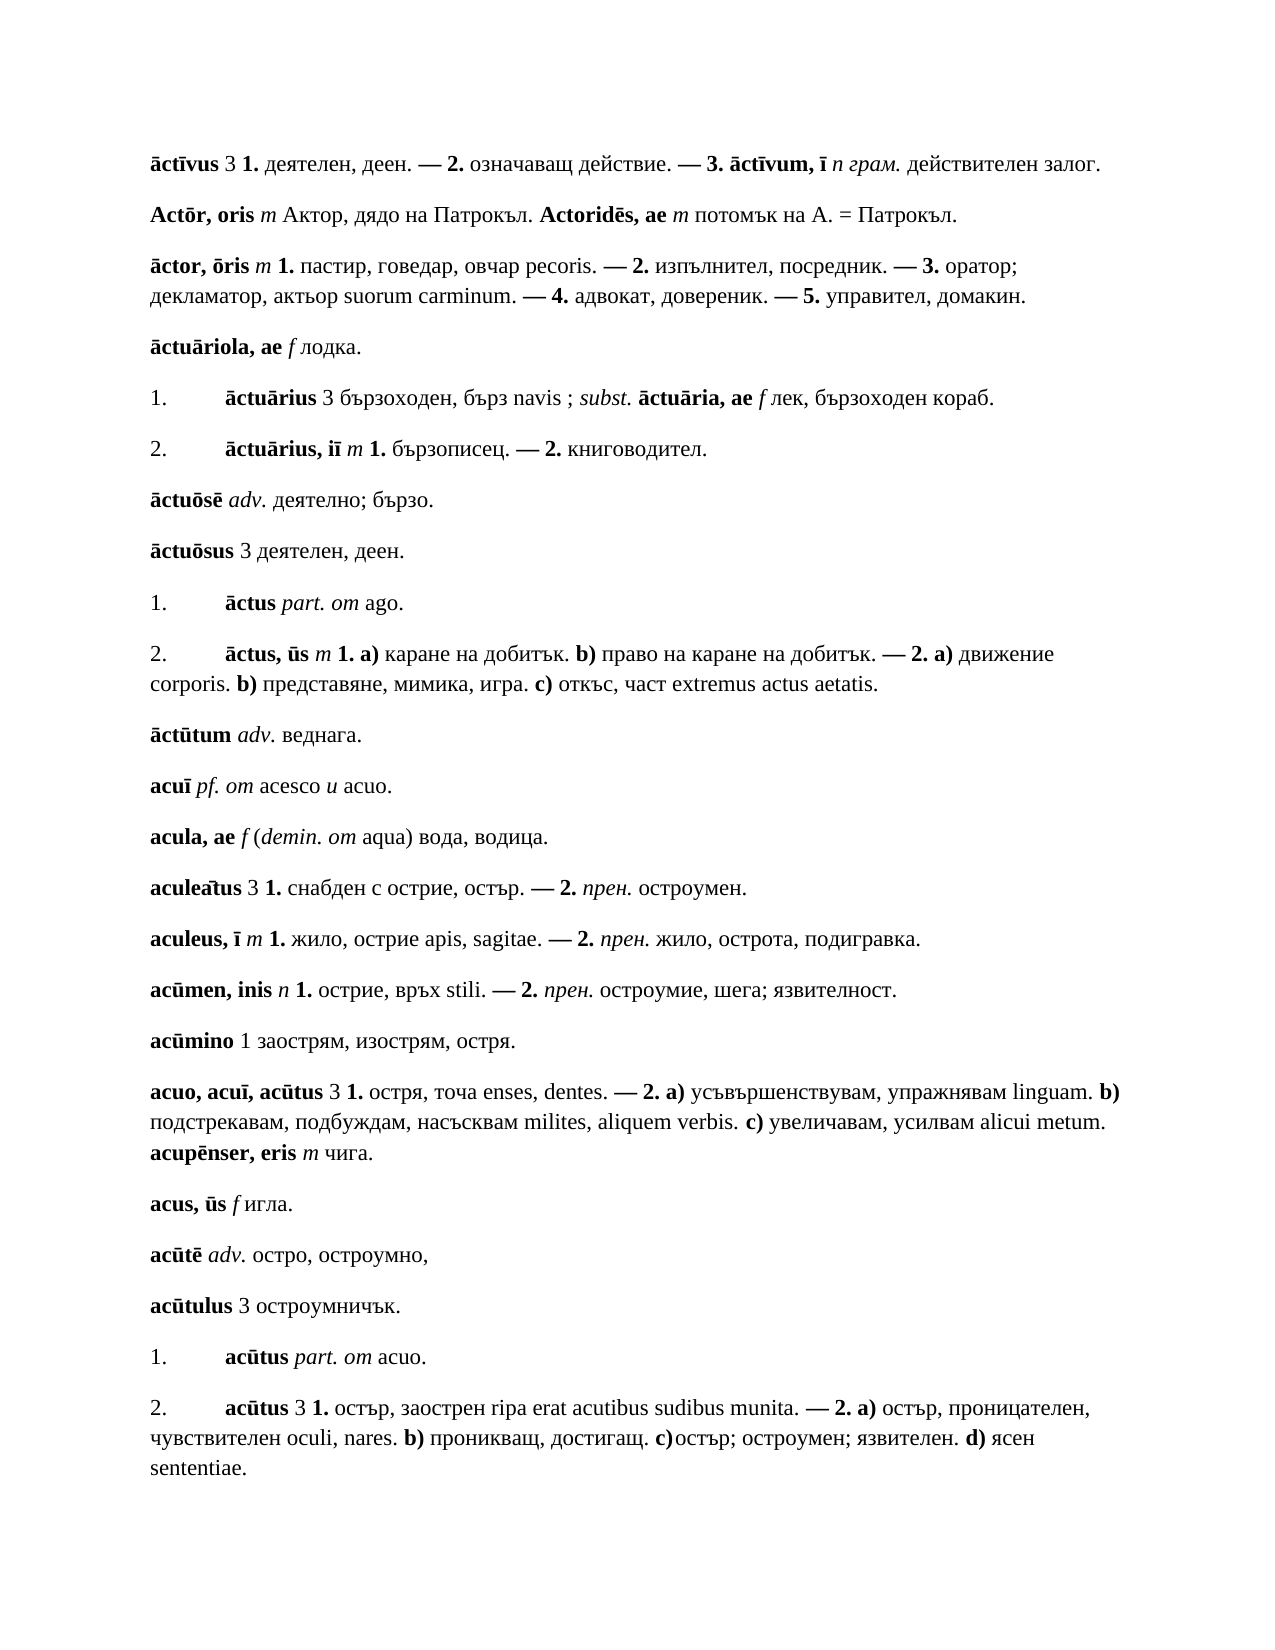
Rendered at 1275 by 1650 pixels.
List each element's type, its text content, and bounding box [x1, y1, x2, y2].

text acūtē adv. остро, остроумно, [150, 1241, 1125, 1267]
text 2. acūtus 3 1. остър, заострен ripa erat acutibus sudibus munita. — 2. a) остър, проницателен, чувствителен oculi, nares. b) проникващ, достигащ. c) остър; остроумен; язвителен. d) ясен sententiae. [150, 1394, 1125, 1481]
text 2. āctus, ūs m 1. а) каране на добитък. b) право на каране на добитък. — 2. а) движение corporis. b) представяне, мимика, игра. с) откъс, част extremus actus aetatis. [150, 639, 1125, 696]
text 2. āctuārius, iī m 1. бързописец. — 2. книговодител. [150, 435, 1125, 462]
text acuo, acuī, acūtus 3 1. остря, точа enses, dentes. — 2. а) усъвършенствувам, упражнявам linguam. b) подстрекавам, подбуждам, насъсквам milites, aliquem verbis. с) увеличавам, усилвам alicui metum. acupēnser, eris m чига. [150, 1078, 1125, 1165]
text 1. āctuārius 3 бързоходен, бърз navis ; subst. āctuāria, ае f лек, бързоходен кораб. [150, 384, 1125, 411]
text 1. acūtus part. oт acuo. [150, 1343, 1125, 1369]
text āctuōsus 3 деятелен, деен. [150, 537, 1125, 564]
text acūmino 1 заострям, изострям, остря. [150, 1027, 1125, 1053]
text āctuōsē adv. деятелно; бързо. [150, 486, 1125, 513]
text acūmen, inis n 1. острие, връх stili. — 2. прен. остроумие, шега; язвителност. [150, 976, 1125, 1002]
text aculeus, ī m 1. жило, острие apis, sagitae. — 2. прен. жило, острота, подигравка. [150, 925, 1125, 951]
text āctīvus 3 1. деятелен, деен. — 2. означаващ действие. — 3. āctīvum, ī n грам. действителен залог. [150, 150, 1125, 176]
text acula, ae f (demin. oт aqua) вода, водица. [150, 823, 1125, 849]
text āctūtum adv. веднага. [150, 721, 1125, 747]
text acuī pf. от acesco и acuo. [150, 772, 1125, 798]
text acus, ūs f игла. [150, 1189, 1125, 1216]
text āctuāriola, ае f лодка. [150, 333, 1125, 360]
text acūtulus 3 остроумничък. [150, 1292, 1125, 1318]
text 1. āctus part. от ago. [150, 588, 1125, 615]
text Actōr, oris m Актор, дядо на Патрокъл. Actoridēs, ае m потомък на А. = Патрокъл. [150, 201, 1125, 227]
text āctor, ōris m 1. пастир, говедар, овчар pecoris. — 2. изпълнител, посредник. — 3. оратор; декламатор, актьор suorum carminum. — 4. адвокат, довереник. — 5. управител, домакин. [150, 252, 1125, 309]
text aculeātus 3 1. снабден c острие, остър. — 2. прен. остроумен. [150, 874, 1125, 900]
